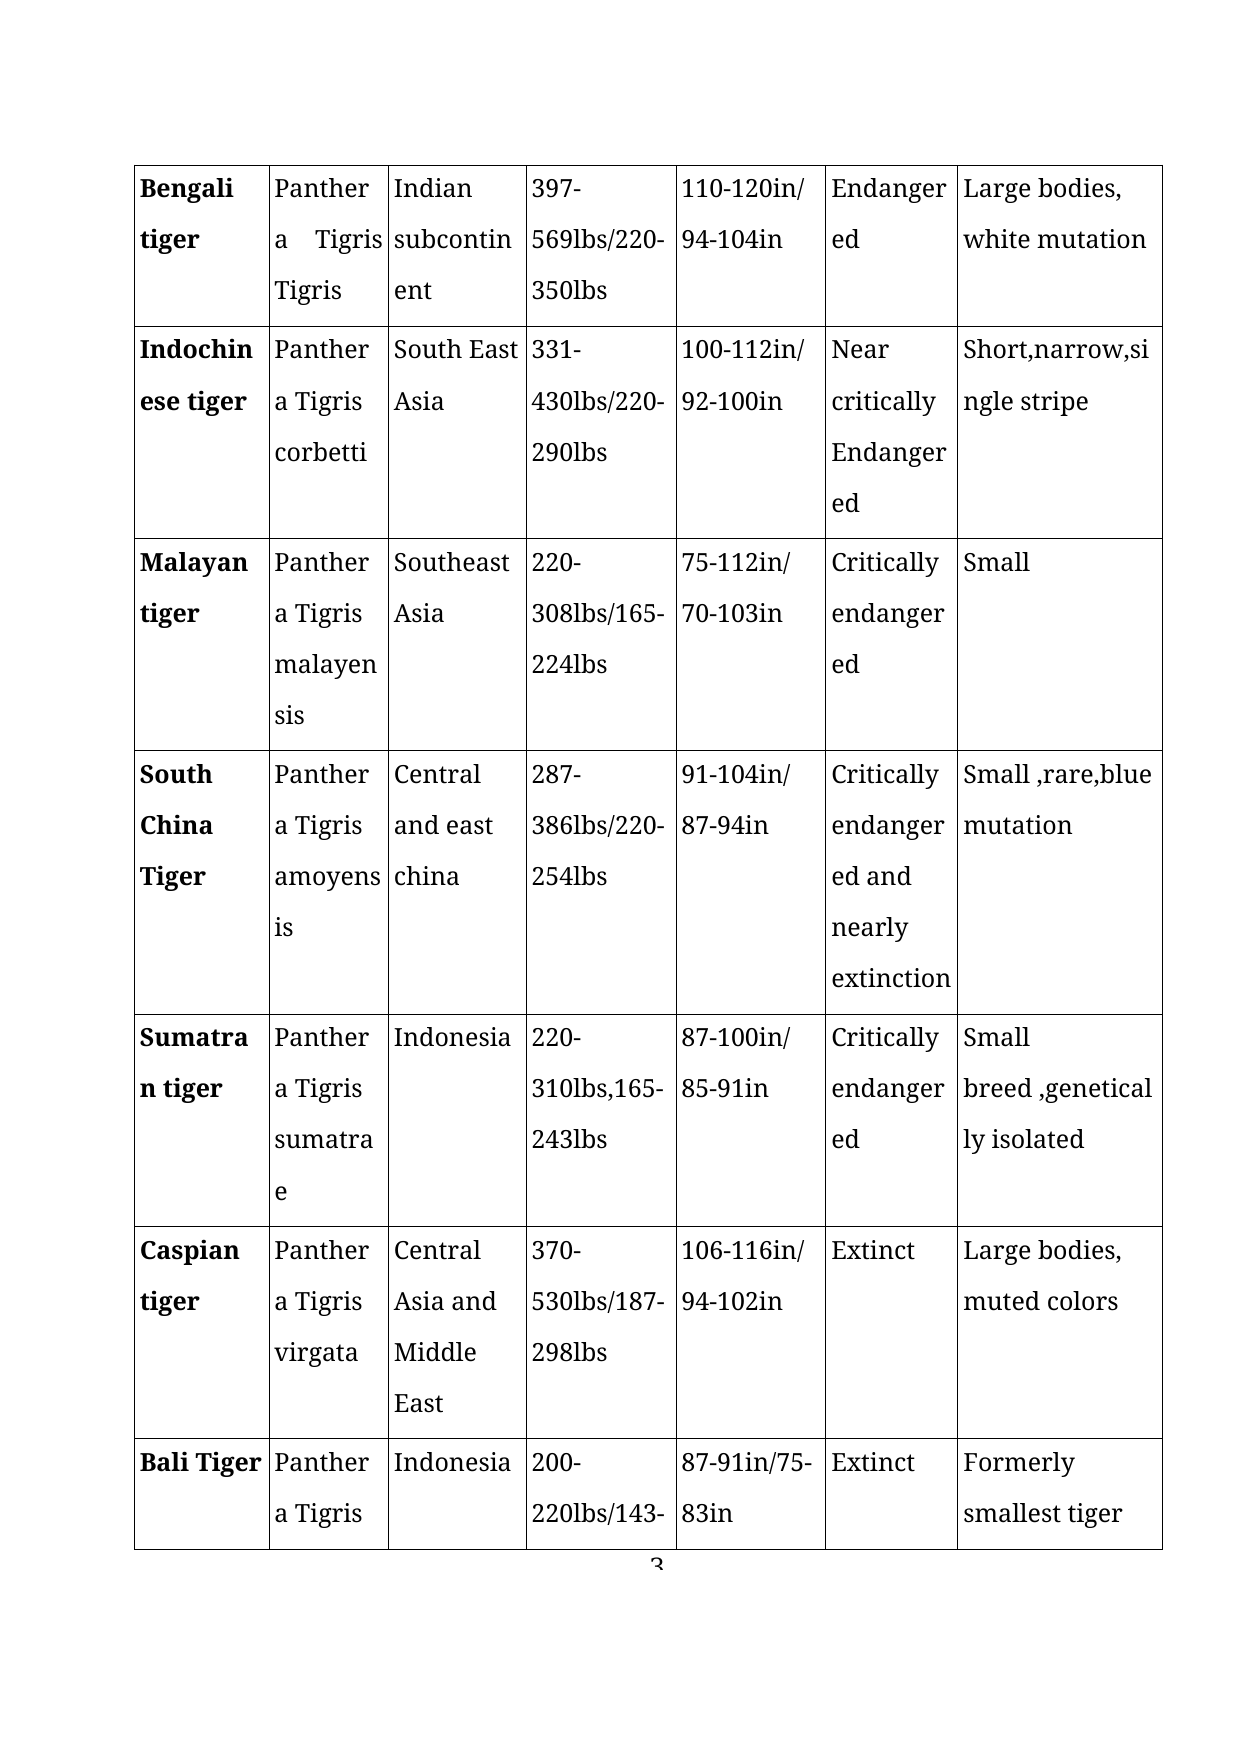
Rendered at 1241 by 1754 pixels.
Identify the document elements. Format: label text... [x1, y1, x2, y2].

table_cell Central and east china [389, 751, 526, 1014]
table_cell 106-116in/94-102in [677, 1227, 825, 1438]
table_cell Endangered [826, 166, 957, 326]
table_cell Panthera Tigris sumatrae [270, 1015, 388, 1226]
table_cell 87-91in/75-83in [677, 1439, 825, 1548]
table_cell Small breed ,genetically isolated [958, 1015, 1162, 1226]
table_cell Indonesia [389, 1015, 526, 1226]
table_cell Small ,rare,blue mutation [958, 751, 1162, 1014]
table_cell Extinct [826, 1439, 957, 1548]
table_cell 331-430lbs/220-290lbs [527, 327, 676, 538]
table_cell Near critically Endangered [826, 327, 957, 538]
table_cell Indonesia [389, 1439, 526, 1548]
table_cell Sumatran tiger [135, 1015, 269, 1226]
table_cell 220-310lbs,165-243lbs [527, 1015, 676, 1226]
table_cell Short,narrow,single stripe [958, 327, 1162, 538]
table_cell Critically endangered and nearly extinction [826, 751, 957, 1014]
table_cell 91-104in/87-94in [677, 751, 825, 1014]
table_cell Caspian tiger [135, 1227, 269, 1438]
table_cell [527, 1439, 676, 1548]
table_cell Indian subcontinent [389, 166, 526, 326]
table_cell Southeast Asia [389, 539, 526, 750]
table_cell Bengali tiger [135, 166, 269, 326]
table_cell Panthera Tigris malayensis [270, 539, 388, 750]
table_cell 287-386lbs/220-254lbs [527, 751, 676, 1014]
table_cell South China Tiger [135, 751, 269, 1014]
table_cell Large bodies, white mutation [958, 166, 1162, 326]
table_cell Bali Tiger [135, 1439, 269, 1548]
table_cell Panthera Tigris Tigris [270, 166, 388, 326]
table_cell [958, 1439, 1162, 1548]
table_cell 75-112in/70-103in [677, 539, 825, 750]
table_cell Panthera Tigris amoyensis [270, 751, 388, 1014]
table_cell 87-100in/85-91in [677, 1015, 825, 1226]
table_cell Critically endangered [826, 1015, 957, 1226]
table_cell Small [958, 539, 1162, 750]
table_cell Panthera Tigris corbetti [270, 327, 388, 538]
table_cell 220-308lbs/165-224lbs [527, 539, 676, 750]
table_cell Central Asia and Middle East [389, 1227, 526, 1438]
table_cell South East Asia [389, 327, 526, 538]
table_cell Critically endangered [826, 539, 957, 750]
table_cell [270, 1439, 388, 1548]
table_cell Indochinese tiger [135, 327, 269, 538]
table_cell Malayan tiger [135, 539, 269, 750]
table_cell 370-530lbs/187-298lbs [527, 1227, 676, 1438]
table_cell Panthera Tigris virgata [270, 1227, 388, 1438]
table_cell Large bodies, muted colors [958, 1227, 1162, 1438]
table_cell 397-569lbs/220-350lbs [527, 166, 676, 326]
table_cell 110-120in/94-104in [677, 166, 825, 326]
table_cell 100-112in/92-100in [677, 327, 825, 538]
table_cell Extinct [826, 1227, 957, 1438]
